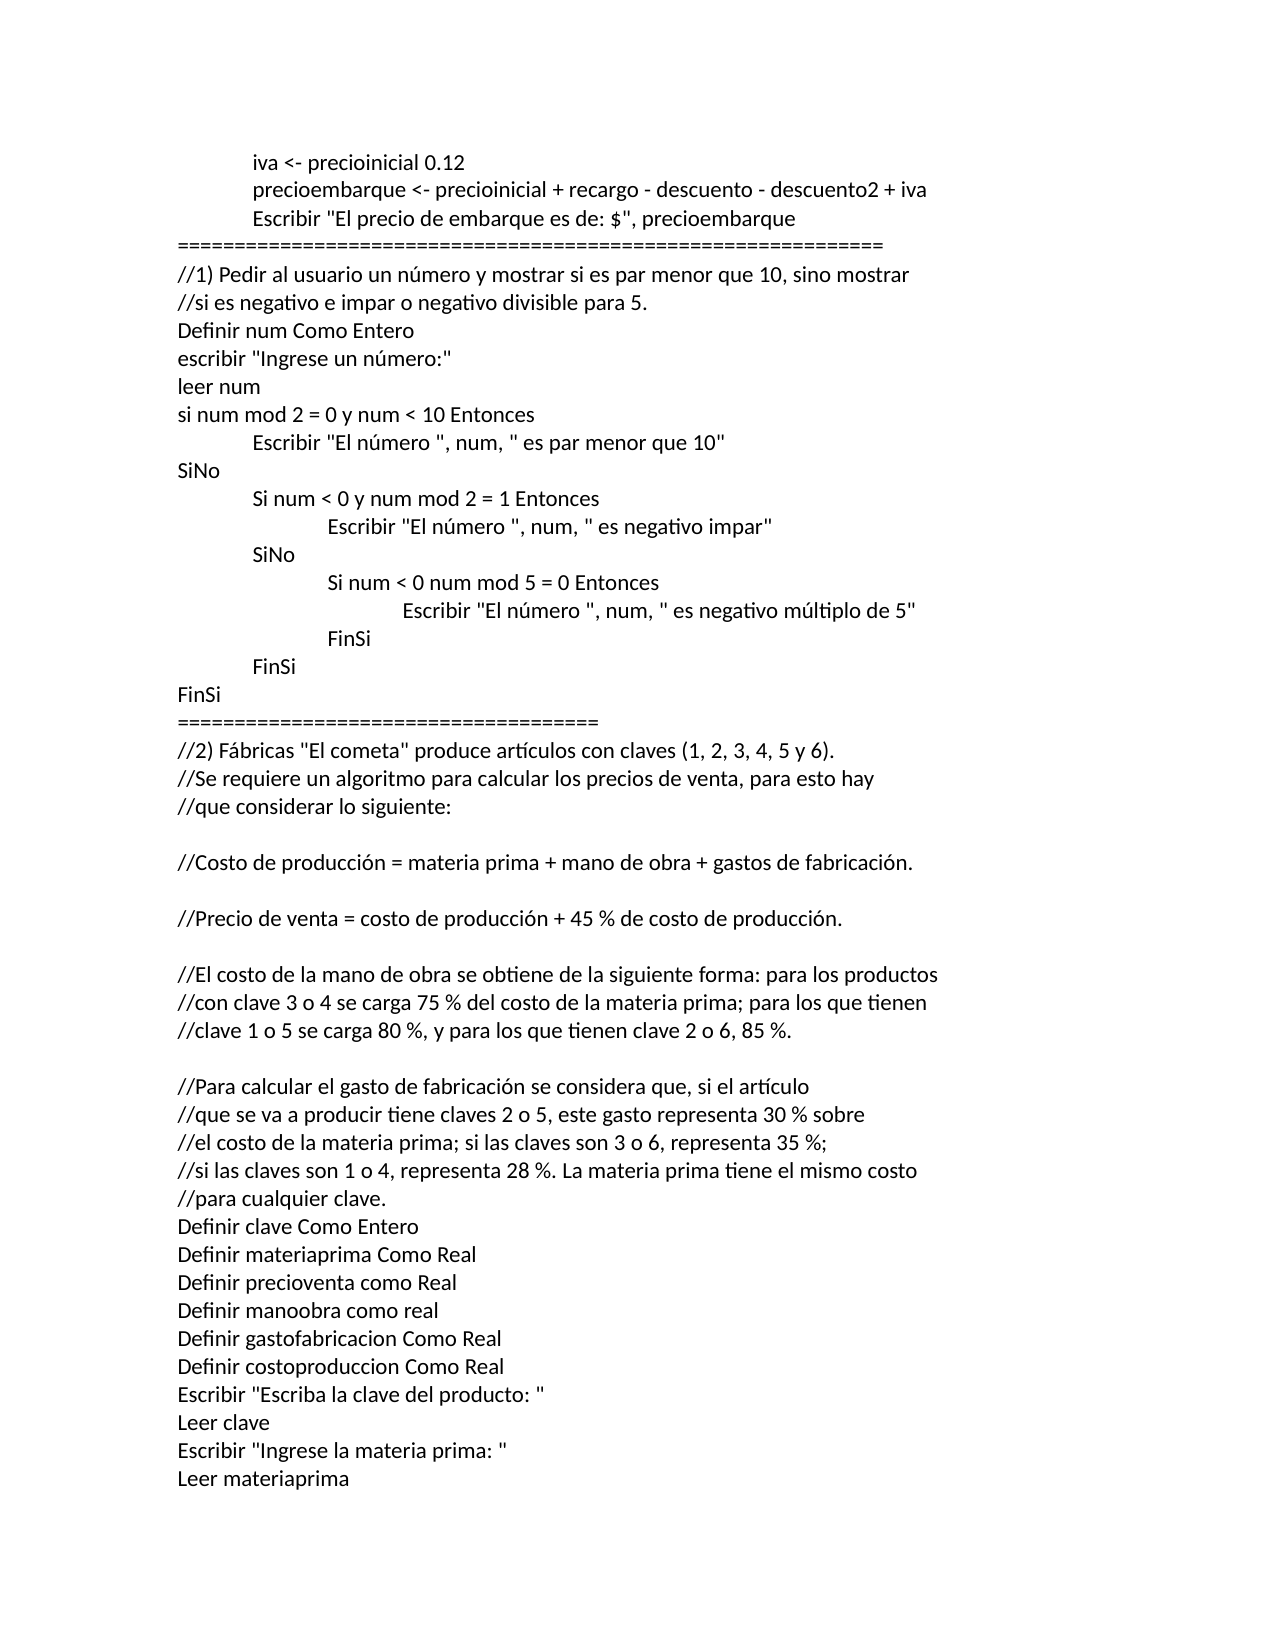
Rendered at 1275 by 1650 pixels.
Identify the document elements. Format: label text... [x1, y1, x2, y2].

text Definir gastofabricacion Como Real [177, 1324, 1098, 1352]
text //que considerar lo siguiente: [177, 792, 1098, 820]
text si num mod 2 = 0 y num < 10 Entonces [177, 400, 1098, 428]
text Si num < 0 num mod 5 = 0 Entonces [177, 568, 1098, 596]
text Escribir "El número ", num, " es par menor que 10" [177, 428, 1098, 456]
text Leer clave [177, 1408, 1098, 1437]
text Escribir "El número ", num, " es negativo múltiplo de 5" [177, 596, 1098, 624]
text //clave 1 o 5 se carga 80 %, y para los que tienen clave 2 o 6, 85 %. [177, 1016, 1098, 1044]
text SiNo [177, 540, 1098, 568]
text Escribir "Ingrese la materia prima: " [177, 1437, 1098, 1464]
text leer num [177, 372, 1098, 400]
text FinSi [177, 624, 1098, 652]
text Definir costoproduccion Como Real [177, 1352, 1098, 1381]
text Escribir "El precio de embarque es de: $", precioembarque [177, 204, 1098, 232]
text Si num < 0 y num mod 2 = 1 Entonces [177, 484, 1098, 512]
text Definir precioventa como Real [177, 1268, 1098, 1296]
text FinSi [177, 680, 1098, 708]
text escribir "Ingrese un número:" [177, 344, 1098, 372]
text //el costo de la materia prima; si las claves son 3 o 6, representa 35 %; [177, 1128, 1098, 1156]
text //para cualquier clave. [177, 1184, 1098, 1212]
text //Para calcular el gasto de fabricación se considera que, si el artículo [177, 1072, 1098, 1100]
text //si las claves son 1 o 4, representa 28 %. La materia prima tiene el mismo costo [177, 1156, 1098, 1184]
text Escribir "El número ", num, " es negativo impar" [177, 512, 1098, 540]
text ============================================================== [177, 232, 1098, 260]
text FinSi [177, 652, 1098, 680]
text iva <- precioinicial 0.12 [177, 148, 1098, 176]
text Leer materiaprima [177, 1464, 1098, 1493]
text Definir clave Como Entero [177, 1212, 1098, 1240]
text Escribir "Escriba la clave del producto: " [177, 1381, 1098, 1408]
text //Se requiere un algoritmo para calcular los precios de venta, para esto hay [177, 764, 1098, 792]
text Definir num Como Entero [177, 316, 1098, 344]
text //1) Pedir al usuario un número y mostrar si es par menor que 10, sino mostrar [177, 260, 1098, 288]
text SiNo [177, 456, 1098, 484]
text //si es negativo e impar o negativo divisible para 5. [177, 288, 1098, 316]
text //Costo de producción = materia prima + mano de obra + gastos de fabricación. [177, 848, 1098, 876]
text //El costo de la mano de obra se obtiene de la siguiente forma: para los productos [177, 960, 1098, 988]
text ===================================== [177, 708, 1098, 736]
text //Precio de venta = costo de producción + 45 % de costo de producción. [177, 904, 1098, 932]
text //2) Fábricas "El cometa" produce artículos con claves (1, 2, 3, 4, 5 y 6). [177, 736, 1098, 764]
text precioembarque <- precioinicial + recargo - descuento - descuento2 + iva [177, 176, 1098, 204]
text //que se va a producir tiene claves 2 o 5, este gasto representa 30 % sobre [177, 1100, 1098, 1128]
text Definir manoobra como real [177, 1296, 1098, 1324]
text //con clave 3 o 4 se carga 75 % del costo de la materia prima; para los que tienen [177, 988, 1098, 1016]
text Definir materiaprima Como Real [177, 1240, 1098, 1268]
